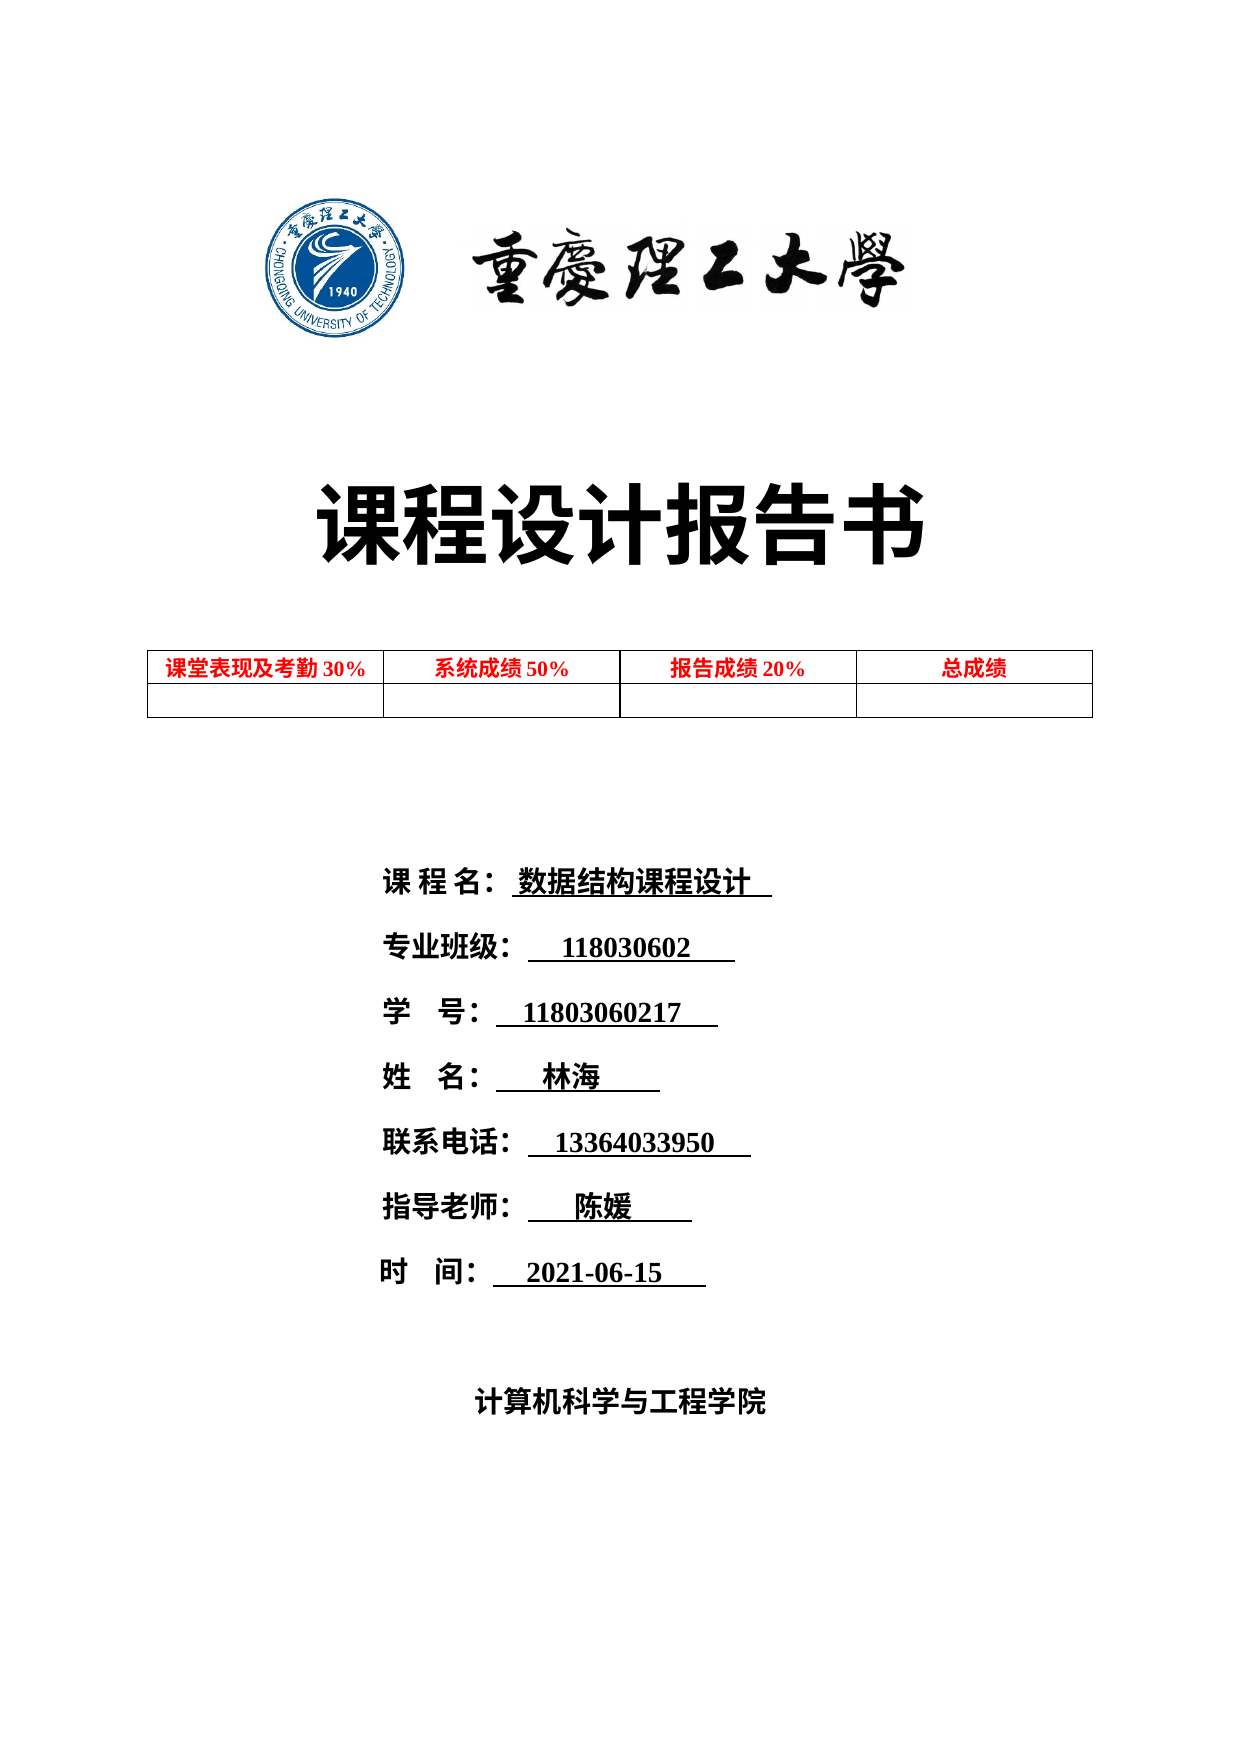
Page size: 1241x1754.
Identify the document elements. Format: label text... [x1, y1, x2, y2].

text 计算机科学与工程学院 [148, 1368, 1092, 1433]
text 时 间： 2021-06-15 [148, 1238, 1092, 1303]
text 学 号： 11803060217 [148, 978, 1092, 1043]
table_cell [857, 684, 1092, 717]
picture [461, 222, 912, 309]
table_header 课堂表现及考勤30% [148, 651, 383, 683]
text 专业班级： 118030602 [148, 913, 1092, 978]
table_header 报告成绩20% [621, 651, 856, 683]
text 课 程 名： 数据结构课程设计 [148, 848, 1092, 913]
table_cell [384, 684, 619, 717]
table_cell [148, 684, 383, 717]
text 姓 名： 林海 [148, 1043, 1092, 1108]
table_cell [621, 684, 856, 717]
text 课程设计报告书 [148, 454, 1092, 584]
table_header 总成绩 [857, 651, 1092, 683]
picture [257, 194, 409, 342]
text 指导老师： 陈媛 [148, 1173, 1092, 1238]
text 联系电话： 13364033950 [148, 1108, 1092, 1173]
table_header 系统成绩50% [384, 651, 619, 683]
